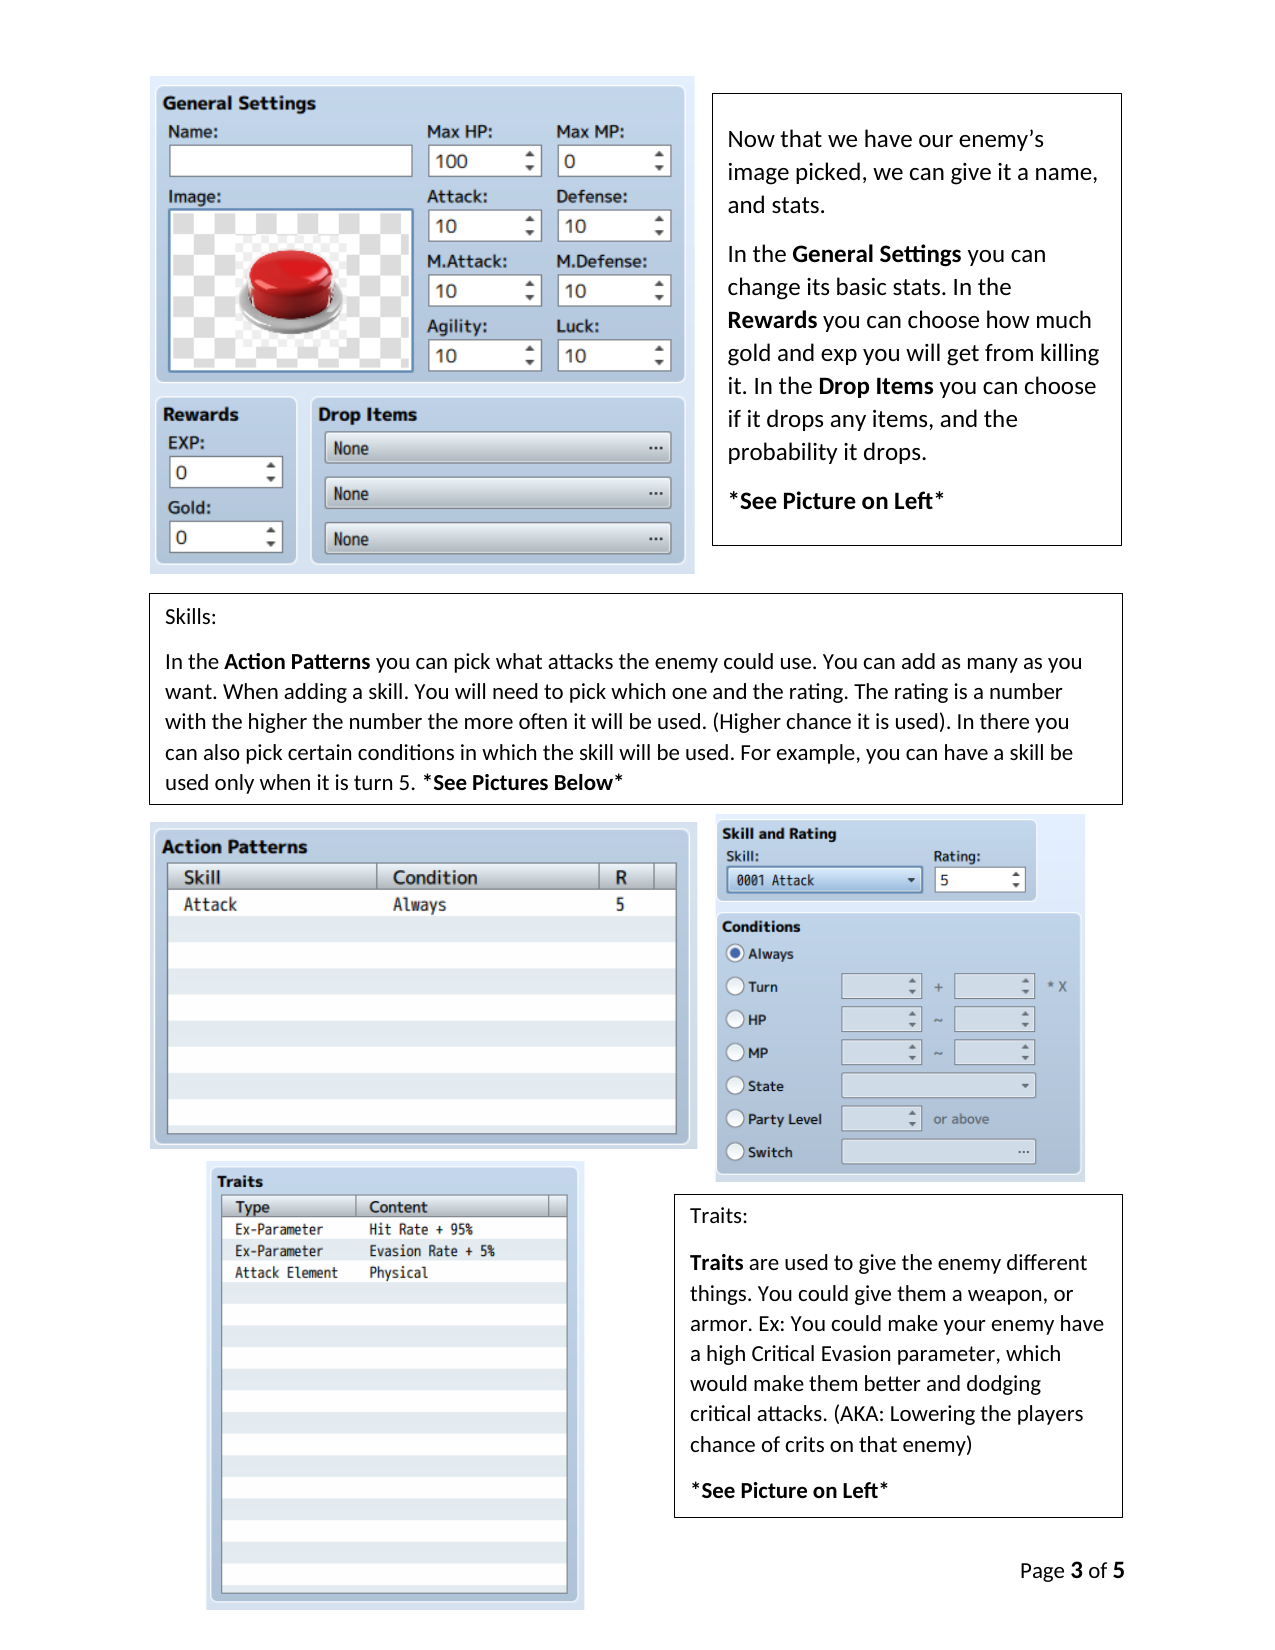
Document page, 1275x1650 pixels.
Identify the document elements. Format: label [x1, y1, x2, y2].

picture [150, 822, 698, 1149]
picture [715, 814, 1085, 1182]
picture [150, 76, 695, 574]
picture [206, 1161, 585, 1610]
